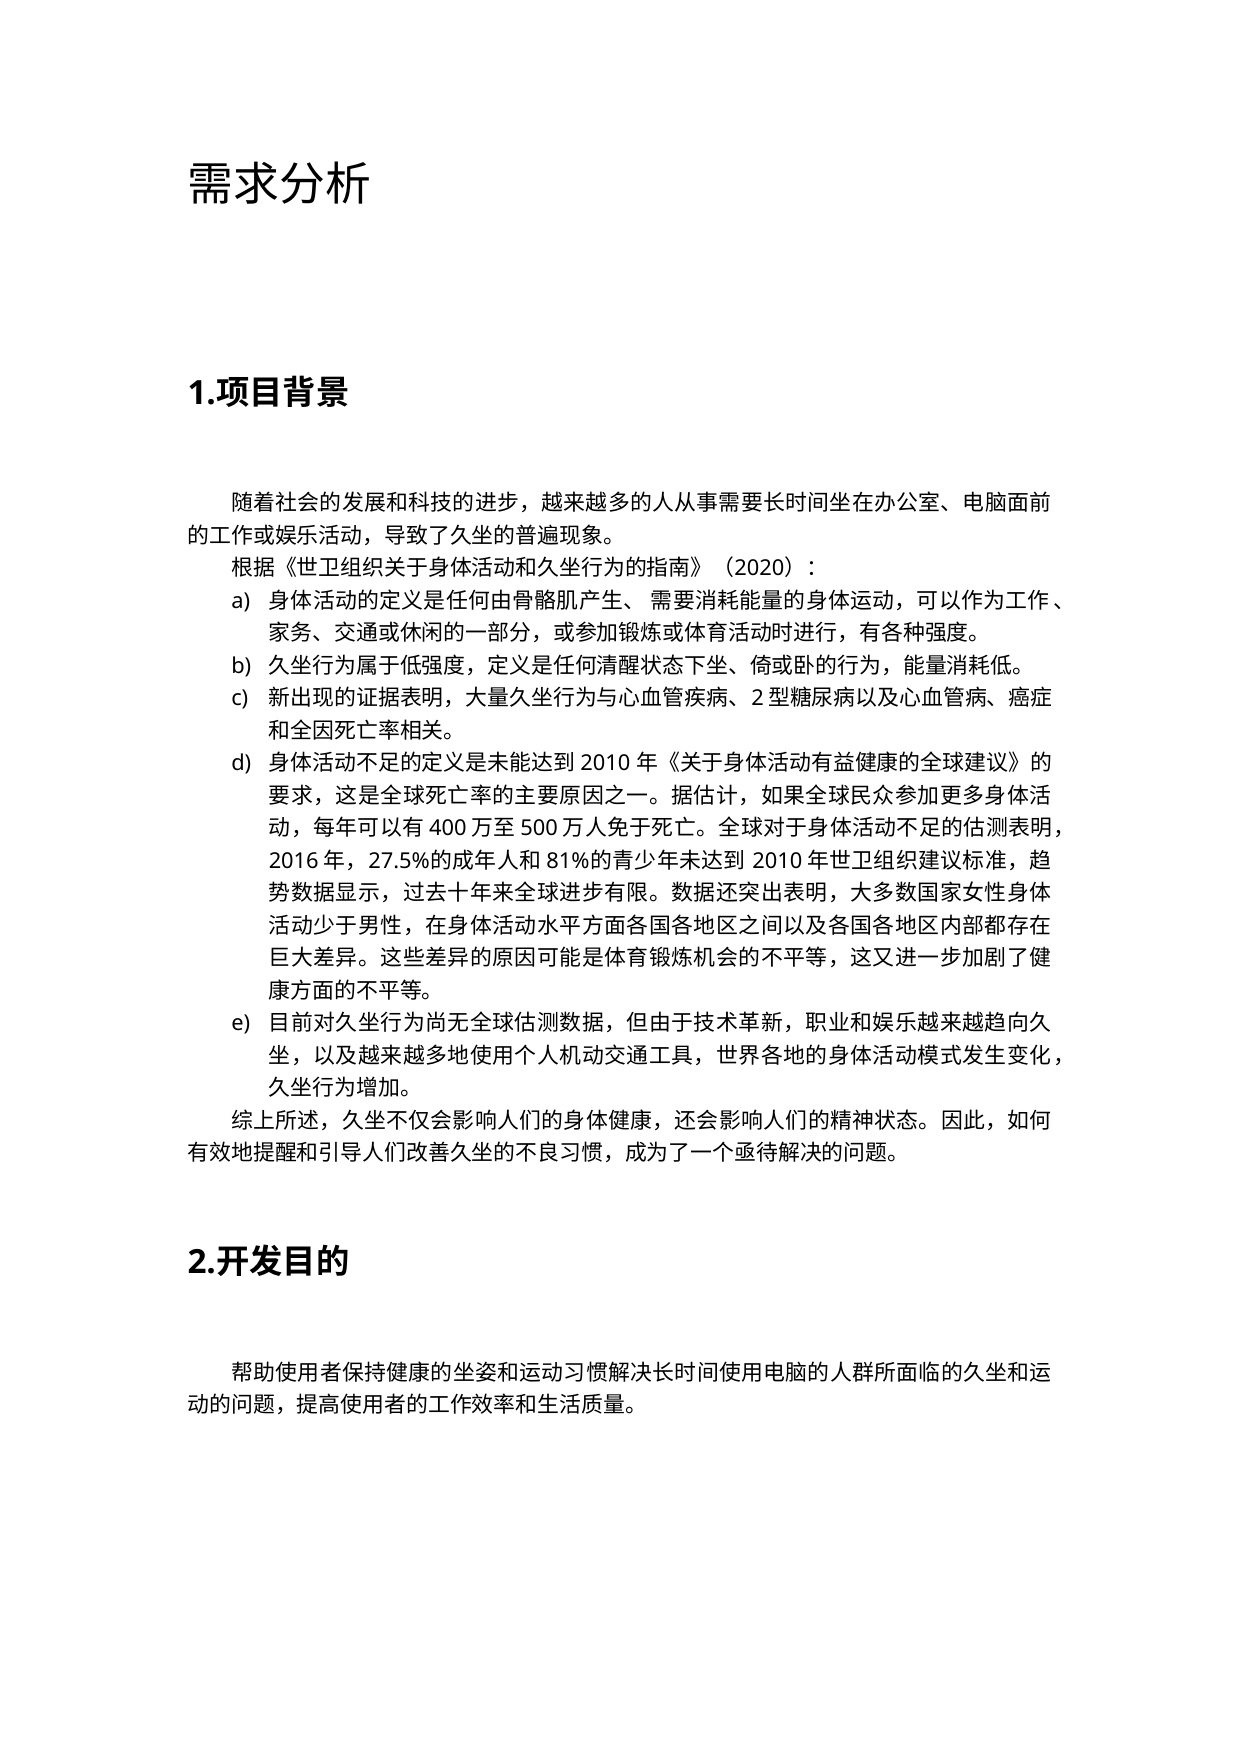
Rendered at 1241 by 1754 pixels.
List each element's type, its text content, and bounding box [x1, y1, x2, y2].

subtitle 2.开发目的 [187, 1227, 1053, 1292]
text 帮助使用者保持健康的坐姿和运动习惯解决长时间使用电脑的人群所面临的久坐和运动的问题，提高使用者的工作效率和生活质量。 [187, 1354, 1053, 1419]
text 综上所述，久坐不仅会影响人们的身体健康，还会影响人们的精神状态。因此，如何有效地提醒和引导人们改善久坐的不良习惯，成为了一个亟待解决的问题。 [187, 1102, 1053, 1167]
list 新出现的证据表明，大量久坐行为与心血管疾病、2型糖尿病以及心血管病、癌症和全因死亡率相关。 [231, 680, 1053, 745]
list 目前对久坐行为尚无全球估测数据，但由于技术革新，职业和娱乐越来越趋向久坐，以及越来越多地使用个人机动交通工具，世界各地的身体活动模式发生变化，久坐行为增加。 [231, 1005, 1053, 1102]
subtitle 需求分析 [187, 132, 1053, 229]
subtitle 1.项目背景 [187, 357, 1053, 422]
text 根据《世卫组织关于身体活动和久坐行为的指南》（2020）： [187, 550, 1053, 582]
list 久坐行为属于低强度，定义是任何清醒状态下坐、倚或卧的行为，能量消耗低。 [231, 647, 1053, 680]
list 身体活动不足的定义是未能达到2010 年《关于身体活动有益健康的全球建议》的要求，这是全球死亡率的主要原因之一。据估计，如果全球民众参加更多身体活动，每年可以有400万至500万人免于死亡。全球对于身体活动不足的估测表明，2016年，27.5%的成年人和81%的青少年未达到 2010年世卫组织建议标准，趋势数据显示，过去十年来全球进步有限。数据还突出表明，大多数国家女性身体活动少于男性，在身体活动水平方面各国各地区之间以及各国各地区内部都存在巨大差异。这些差异的原因可能是体育锻炼机会的不平等，这又进一步加剧了健康方面的不平等。 [231, 745, 1053, 1005]
text 随着社会的发展和科技的进步，越来越多的人从事需要长时间坐在办公室、电脑面前的工作或娱乐活动，导致了久坐的普遍现象。 [187, 485, 1053, 550]
list 身体活动的定义是任何由骨骼肌产生、 需要消耗能量的身体运动，可以作为工作、家务、交通或休闲的一部分，或参加锻炼或体育活动时进行，有各种强度。 [231, 582, 1053, 647]
